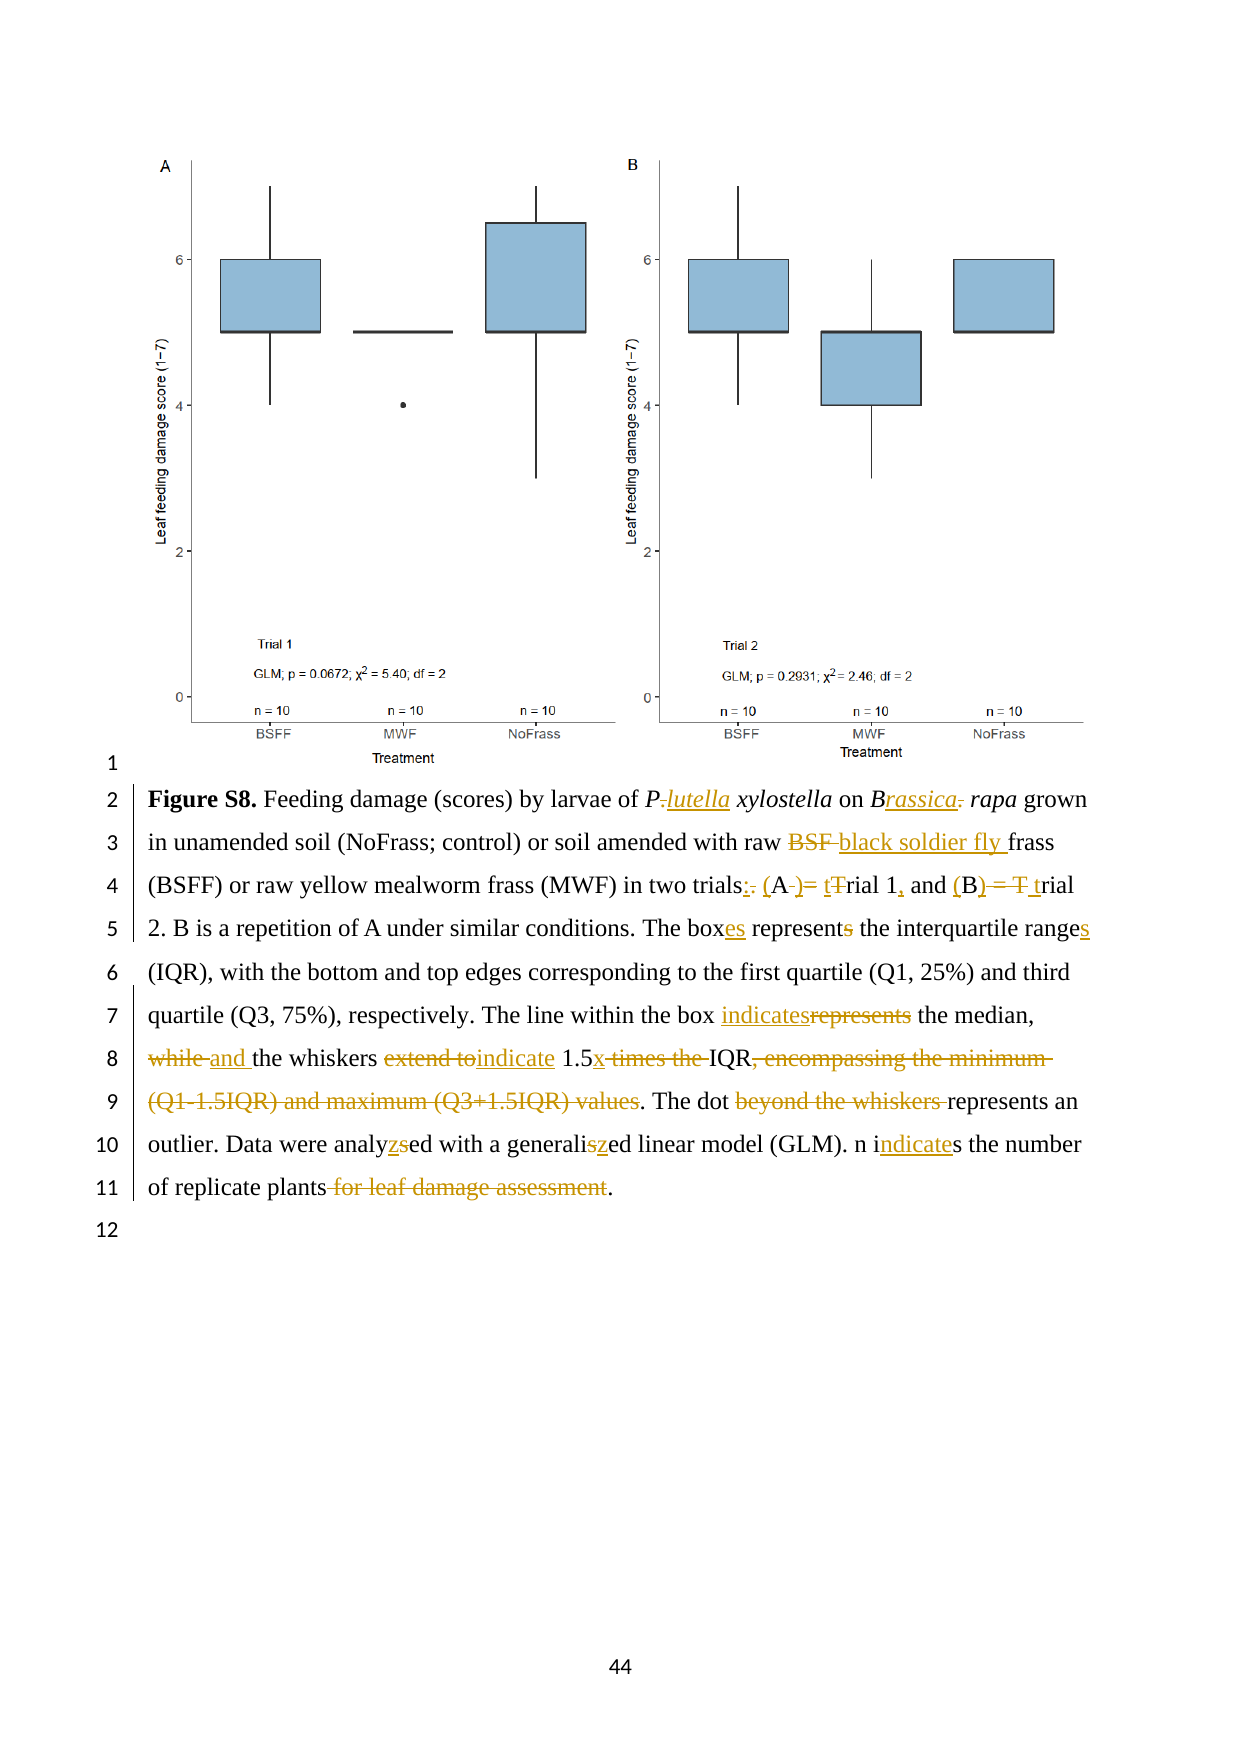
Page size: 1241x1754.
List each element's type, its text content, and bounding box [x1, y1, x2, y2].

text Figure S8. Feeding damage (scores) by larvae of P xylostella on B rapa grown in unamended soil (NoFrass; control) or soil amended with raw frass (BSFF) or raw yellow mealworm frass (MWF) in two trials A rial 1 and Brial 2. B is a repetition of A under similar conditions. The box represent the interquartile range (IQR), with the bottom and top edges corresponding to the first quartile (Q1, 25%) and third quartile (Q3, 75%), respectively. The line within the box the median, the whiskers 1.5IQR. The dot represents an outlier. Data were analyed with a generalied linear model (GLM). n is the number of replicate plants. [148, 784, 1093, 1201]
picture [147, 147, 1095, 771]
